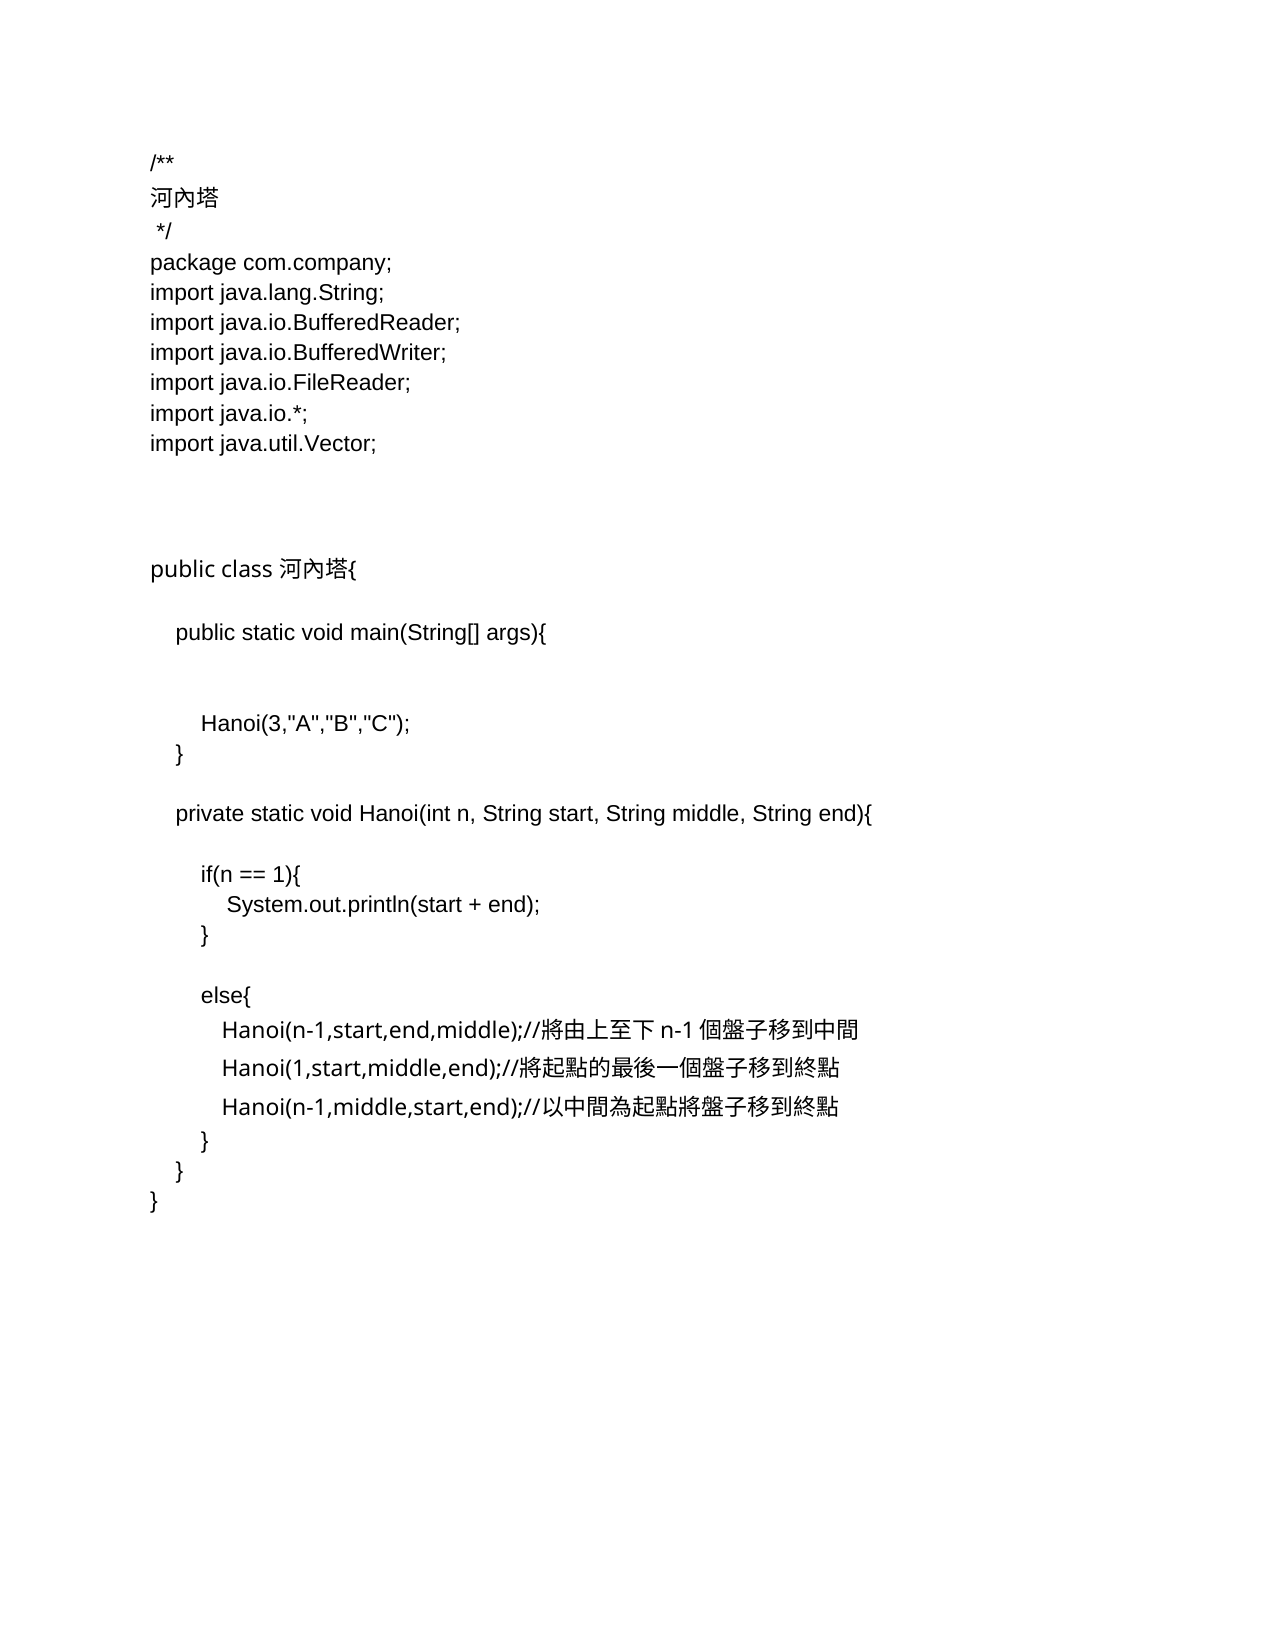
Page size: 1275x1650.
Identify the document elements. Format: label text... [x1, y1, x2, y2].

text /** [150, 150, 1125, 176]
text Hanoi(n-1,middle,start,end);//以中間為起點將盤子移到終點 [150, 1088, 1125, 1122]
text else{ [150, 982, 1125, 1008]
text import java.io.BufferedReader; [150, 309, 1125, 335]
text import java.io.*; [150, 399, 1125, 426]
text package com.company; [150, 248, 1125, 275]
text } [150, 740, 1125, 766]
text import java.io.FileReader; [150, 369, 1125, 396]
text 河內塔 [150, 180, 1125, 213]
text private static void Hanoi(int n, String start, String middle, String end){ [150, 800, 1125, 827]
text Hanoi(3,"A","B","C"); [150, 710, 1125, 736]
text } [150, 1187, 1125, 1214]
text } [150, 921, 1125, 948]
text */ [150, 218, 1125, 245]
text Hanoi(n-1,start,end,middle);//將由上至下n-1個盤子移到中間 [150, 1012, 1125, 1045]
text import java.lang.String; [150, 279, 1125, 305]
text } [150, 1127, 1125, 1153]
text System.out.println(start + end); [150, 891, 1125, 917]
text import java.io.BufferedWriter; [150, 339, 1125, 366]
text public class 河內塔{ [150, 551, 1125, 584]
text Hanoi(1,start,middle,end);//將起點的最後一個盤子移到終點 [150, 1050, 1125, 1083]
text } [150, 1157, 1125, 1183]
text import java.util.Vector; [150, 430, 1125, 456]
text public static void main(String[] args){ [150, 619, 1125, 646]
text if(n == 1){ [150, 861, 1125, 887]
